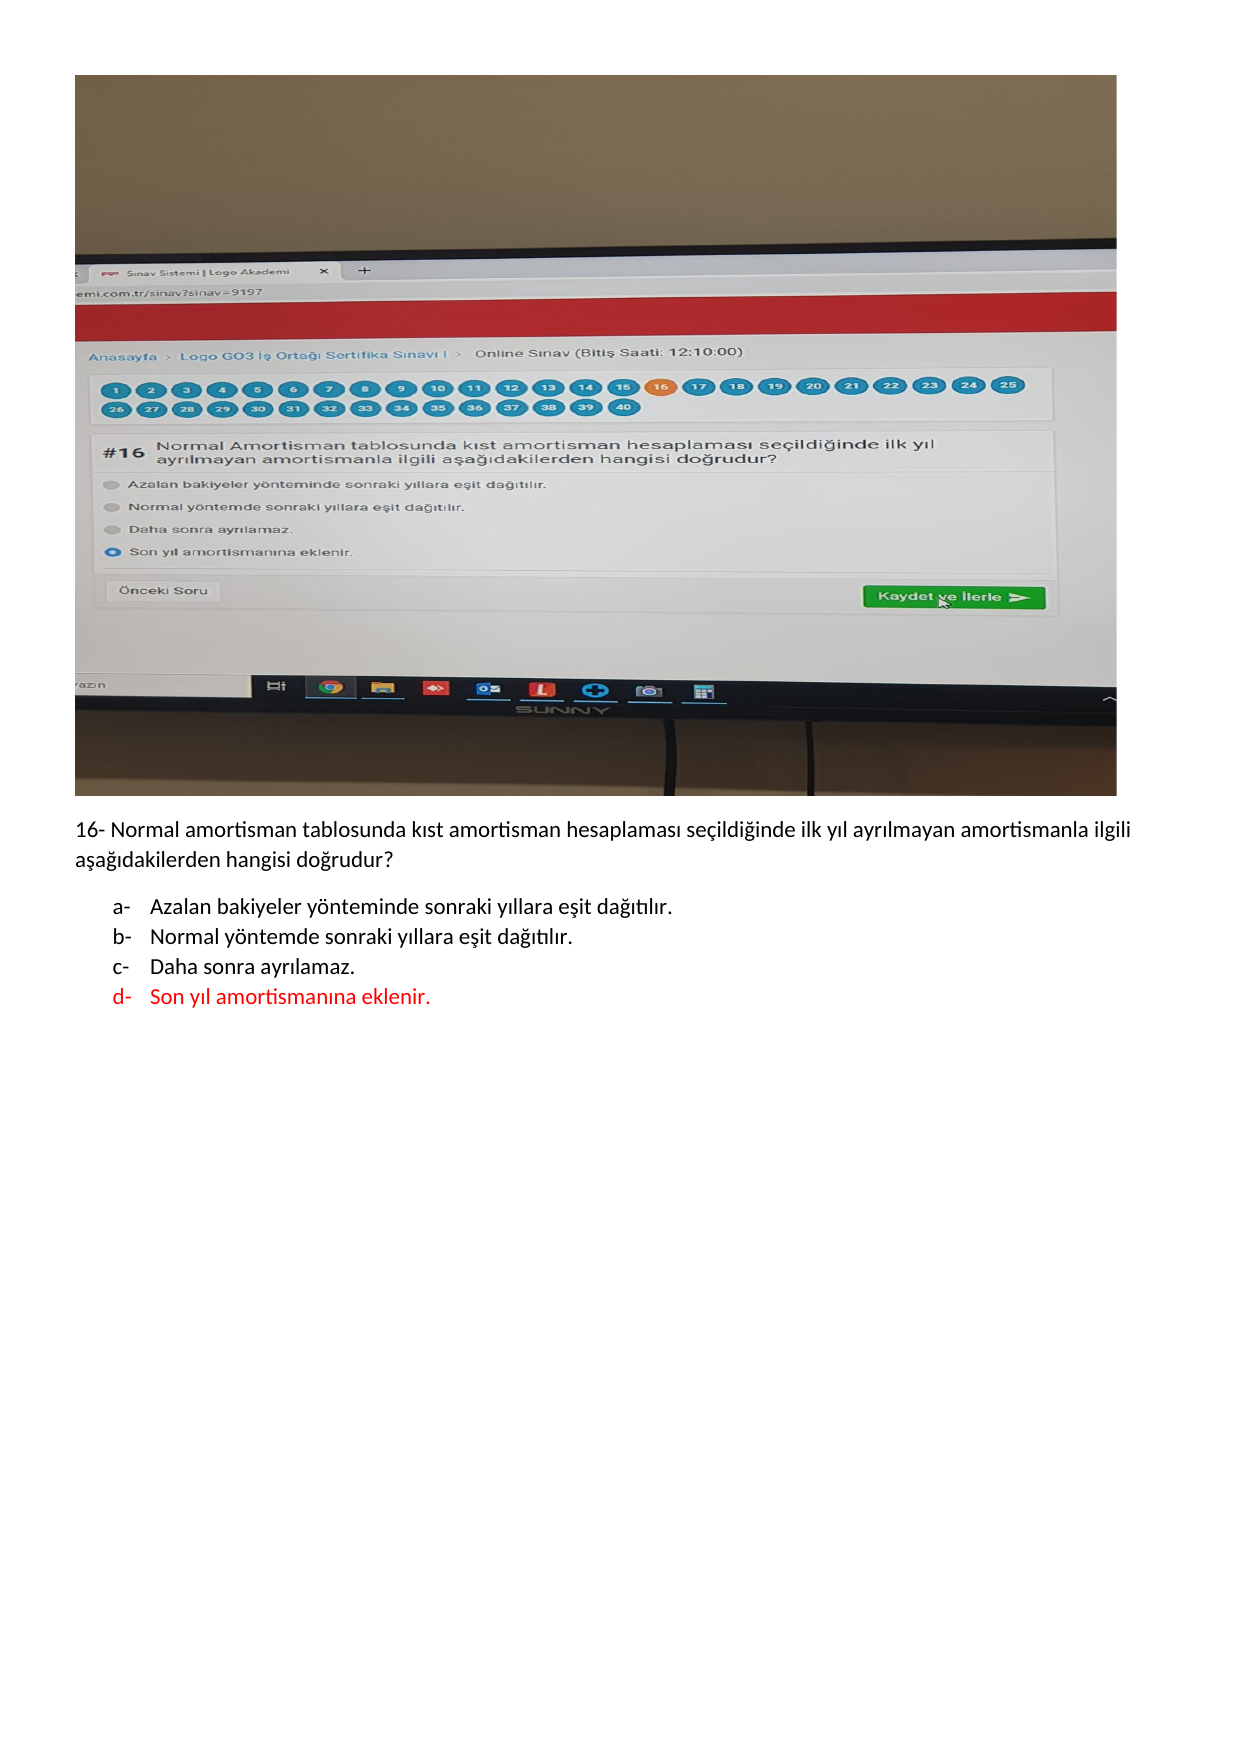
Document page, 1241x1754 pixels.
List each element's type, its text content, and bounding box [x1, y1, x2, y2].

text 16- Normal amortisman tablosunda kıst amortisman hesaplaması seçildiğinde ilk yıl ayrılmayan amortismanla ilgili aşağıdakilerden hangisi doğrudur? [75, 815, 1165, 873]
list Azalan bakiyeler yönteminde sonraki yıllara eşit dağıtılır. [112, 892, 1165, 920]
list Son yıl amortismanına eklenir. [112, 982, 1165, 1011]
list Daha sonra ayrılamaz. [112, 952, 1165, 980]
picture [75, 75, 1117, 796]
list Normal yöntemde sonraki yıllara eşit dağıtılır. [112, 922, 1165, 950]
